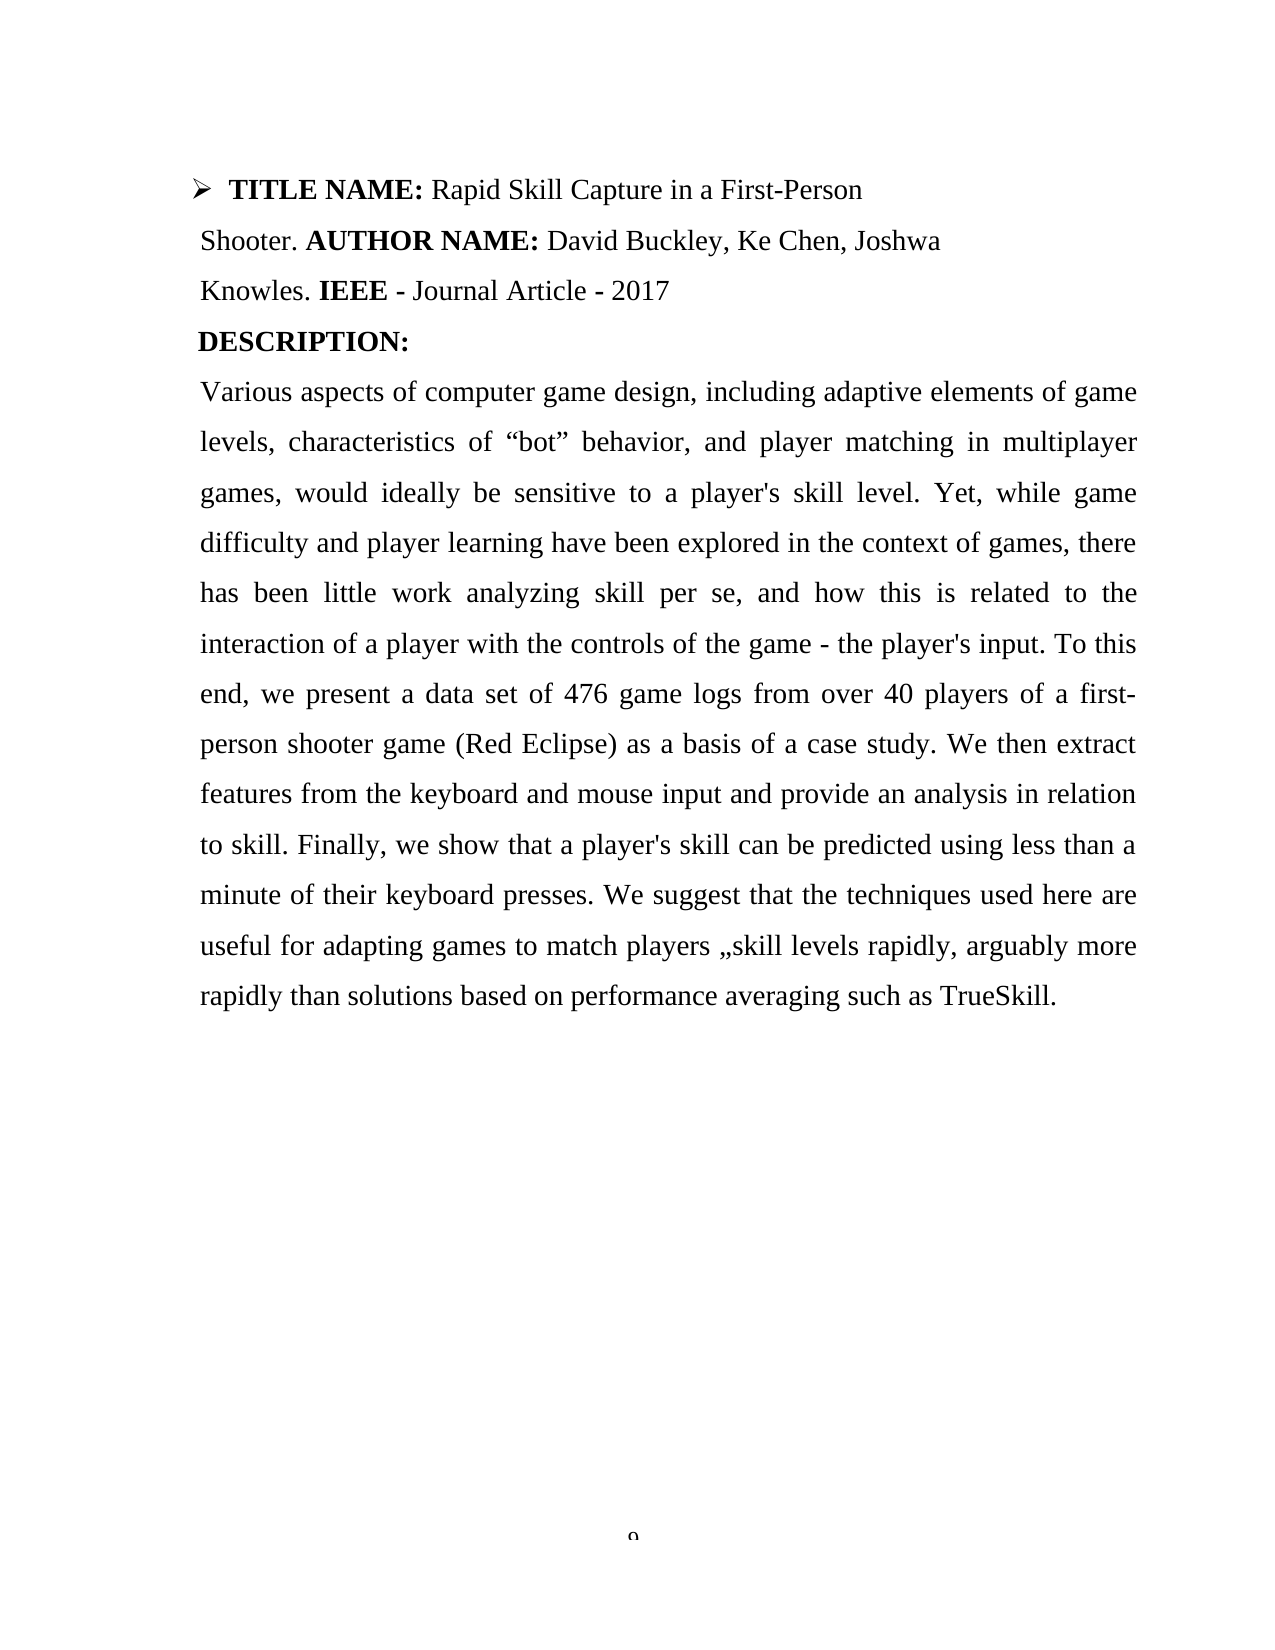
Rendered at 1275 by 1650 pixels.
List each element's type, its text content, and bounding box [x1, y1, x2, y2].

list TITLE NAME: Rapid Skill Capture in a First-Person Shooter. AUTHOR NAME: David Buckley, Ke Chen, Joshwa Knowles. IEEE - Journal Article - 2017 [190, 172, 966, 307]
text Various aspects of computer game design, including adaptive elements of game levels, characteristics of “bot” behavior, and player matching in multiplayer games, would ideally be sensitive to a player's skill level. Yet, while game difficulty and player learning have been explored in the context of games, there has been little work analyzing skill per se, and how this is related to the interaction of a player with the controls of the game - the player's input. To this end, we present a data set of 476 game logs from over 40 players of a first- person shooter game (Red Eclipse) as a basis of a case study. We then extract features from the keyboard and mouse input and provide an analysis in relation to skill. Finally, we show that a player's skill can be predicted using less than a minute of their keyboard presses. We suggest that the techniques used here are useful for adapting games to match players „skill levels rapidly, arguably more rapidly than solutions based on performance averaging such as TrueSkill. [200, 374, 1138, 1011]
subtitle DESCRIPTION: [198, 324, 1194, 358]
